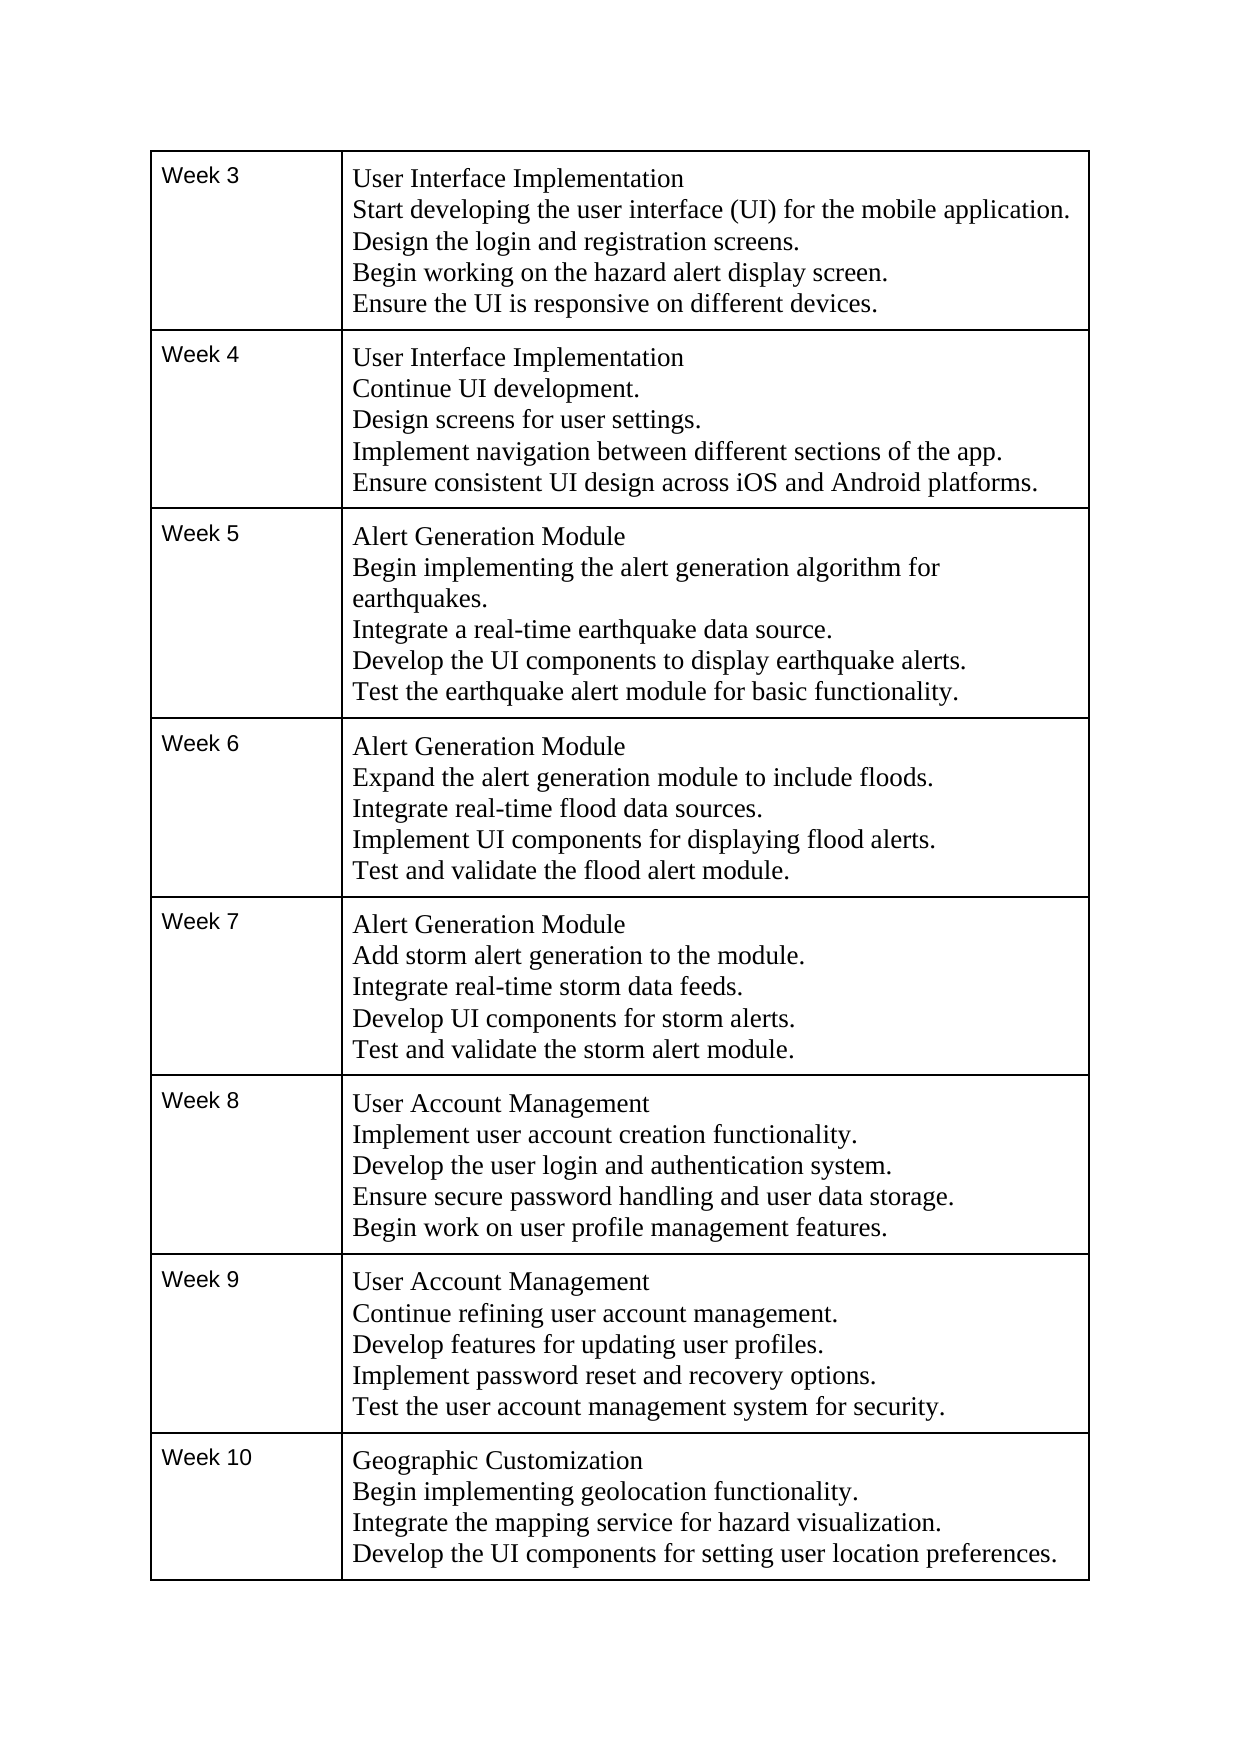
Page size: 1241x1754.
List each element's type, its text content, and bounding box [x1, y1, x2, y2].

table_cell Week 6 [152, 719, 341, 896]
table_cell Week 9 [152, 1255, 341, 1432]
table_cell Week 7 [152, 898, 341, 1074]
table_cell Week 3 [152, 152, 341, 329]
table_cell User Account Management Continue refining user account management. Develop features for updating user profiles. Implement password reset and recovery options. Test the user account management system for security. [343, 1255, 1088, 1432]
table_cell Week 5 [152, 509, 341, 717]
table_cell Alert Generation Module Expand the alert generation module to include floods. Integrate real-time flood data sources. Implement UI components for displaying flood alerts. Test and validate the flood alert module. [343, 719, 1088, 896]
table_cell Alert Generation Module Add storm alert generation to the module. Integrate real-time storm data feeds. Develop UI components for storm alerts. Test and validate the storm alert module. [343, 898, 1088, 1074]
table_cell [343, 1434, 1088, 1579]
table_cell User Account Management Implement user account creation functionality. Develop the user login and authentication system. Ensure secure password handling and user data storage. Begin work on user profile management features. [343, 1076, 1088, 1253]
table_cell Week 4 [152, 331, 341, 507]
table_cell User Interface Implementation Continue UI development. Design screens for user settings. Implement navigation between different sections of the app. Ensure consistent UI design across iOS and Android platforms. [343, 331, 1088, 507]
table_cell Week 8 [152, 1076, 341, 1253]
table_cell Alert Generation Module Begin implementing the alert generation algorithm for earthquakes. Integrate a real-time earthquake data source. Develop the UI components to display earthquake alerts. Test the earthquake alert module for basic functionality. [343, 509, 1088, 717]
table_cell User Interface Implementation Start developing the user interface (UI) for the mobile application. Design the login and registration screens. Begin working on the hazard alert display screen. Ensure the UI is responsive on different devices. [343, 152, 1088, 329]
table_cell Week 10 [152, 1434, 341, 1579]
